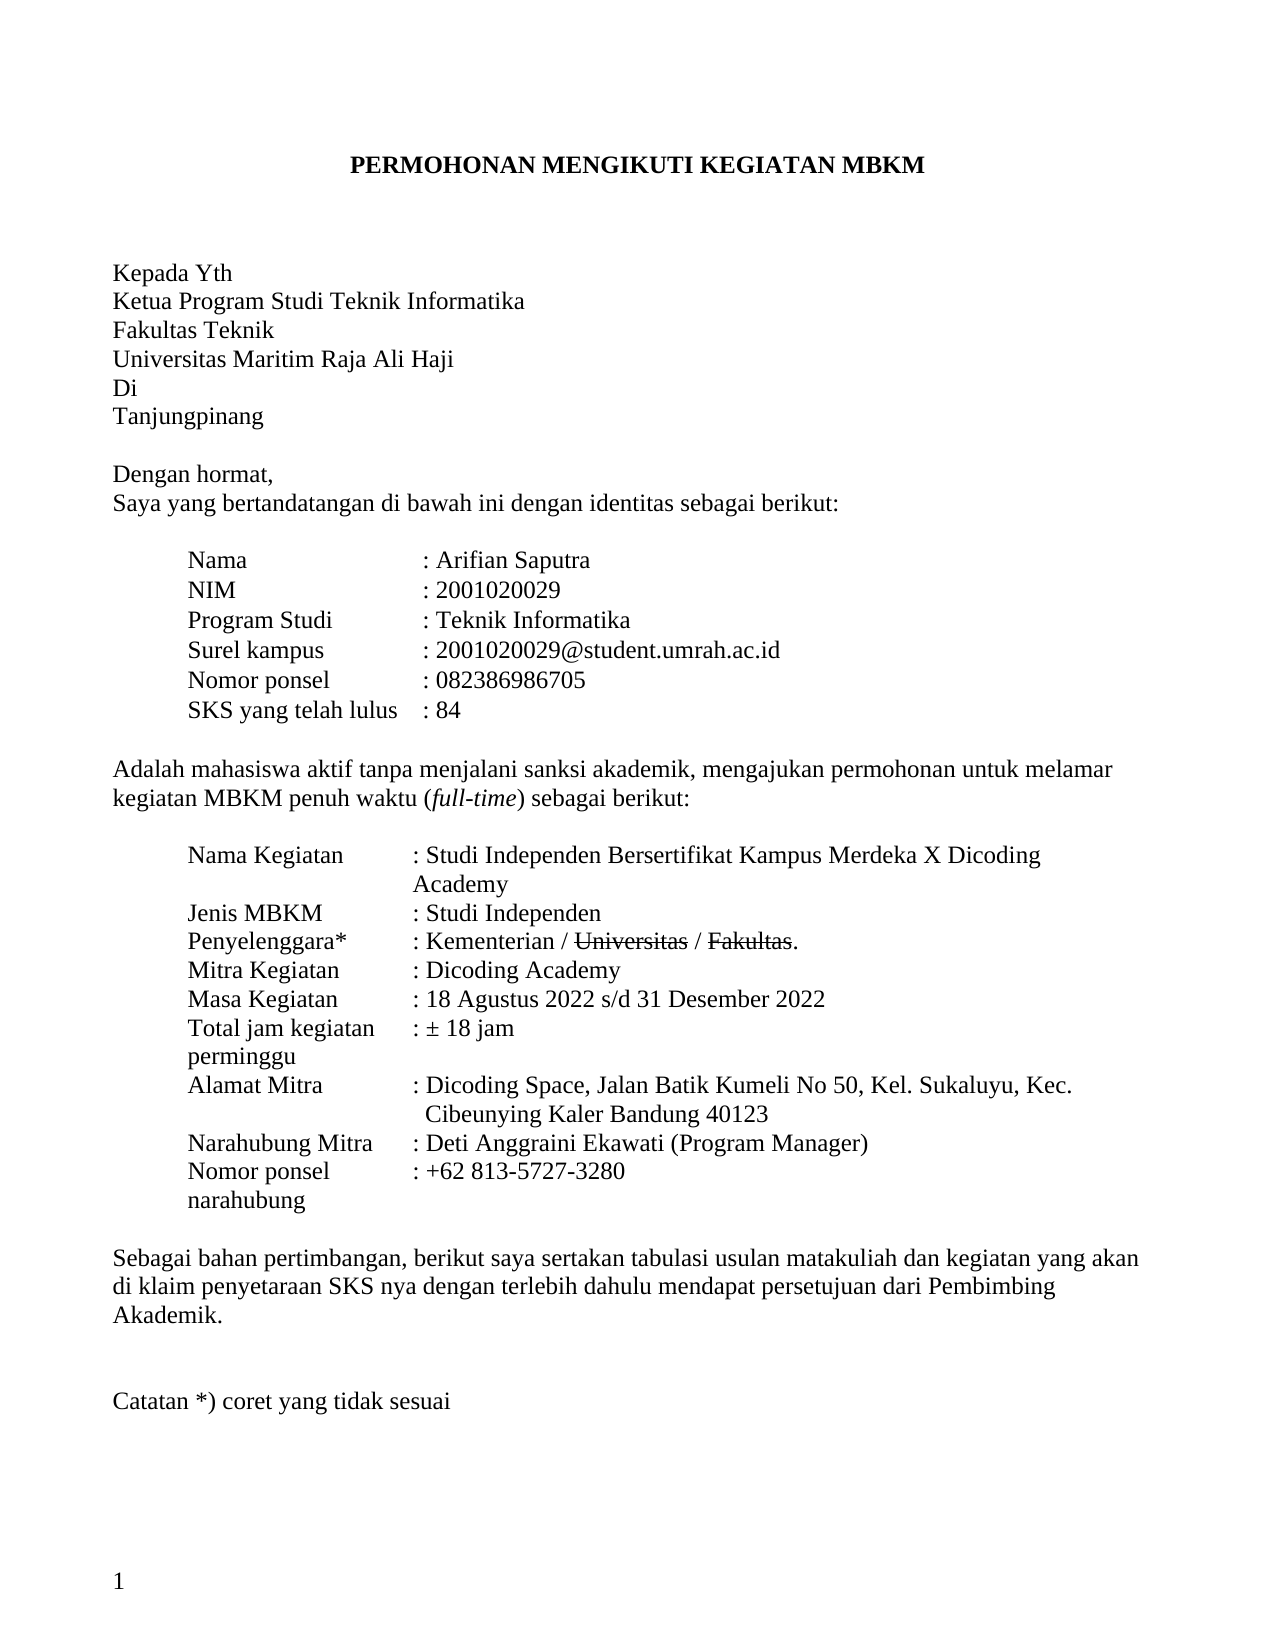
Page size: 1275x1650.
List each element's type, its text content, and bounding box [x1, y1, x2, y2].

text Universitas Maritim Raja Ali Haji [112, 344, 1162, 373]
text PERMOHONAN MENGIKUTI KEGIATAN MBKM [112, 150, 1162, 179]
table_cell : ± 18 jam [401, 1013, 1112, 1070]
table_cell Total jam kegiatan perminggu [176, 1013, 401, 1070]
table_cell : Dicoding Academy [401, 955, 1112, 984]
text Sebagai bahan pertimbangan, berikut saya sertakan tabulasi usulan matakuliah dan kegiatan yang akan di klaim penyetaraan SKS nya dengan terlebih dahulu mendapat persetujuan dari Pembimbing Akademik. [112, 1243, 1162, 1329]
table_cell Narahubung Mitra [176, 1128, 401, 1156]
table_cell SKS yang telah lulus [176, 695, 411, 725]
table_cell NIM [176, 575, 411, 605]
table_header : Studi Independen Bersertifikat Kampus Merdeka X Dicoding Academy [401, 840, 1112, 898]
table_cell : 84 [411, 695, 1122, 725]
text Di [112, 373, 1162, 401]
table_cell Penyelenggara* [176, 926, 401, 955]
table_cell Nomor ponsel narahubung [176, 1156, 401, 1214]
table_cell : +62 813-5727-3280 [401, 1156, 1112, 1214]
text Kepada Yth [112, 258, 1162, 286]
text Dengan hormat, [112, 459, 1162, 488]
text Tanjungpinang [112, 401, 1162, 430]
table_cell Alamat Mitra [176, 1070, 401, 1128]
table_cell Mitra Kegiatan [176, 955, 401, 984]
text Catatan *) coret yang tidak sesuai [112, 1386, 1162, 1415]
table_cell Jenis MBKM [176, 898, 401, 926]
table_cell : Studi Independen [401, 898, 1112, 926]
table_cell : Deti Anggraini Ekawati (Program Manager) [401, 1128, 1112, 1156]
table_cell : Teknik Informatika [411, 605, 1122, 635]
table_cell : 18 Agustus 2022 s/d 31 Desember 2022 [401, 984, 1112, 1013]
table_header Nama Kegiatan [176, 840, 401, 898]
text Ketua Program Studi Teknik Informatika [112, 286, 1162, 315]
table_cell Masa Kegiatan [176, 984, 401, 1013]
table_header : Arifian Saputra [411, 545, 1122, 575]
table_cell : Kementerian / Universitas / Fakultas. [401, 926, 1112, 955]
text Adalah mahasiswa aktif tanpa menjalani sanksi akademik, mengajukan permohonan untuk melamar kegiatan MBKM penuh waktu (full-time) sebagai berikut: [112, 754, 1162, 811]
table_cell Surel kampus [176, 635, 411, 665]
text Fakultas Teknik [112, 315, 1162, 344]
text Saya yang bertandatangan di bawah ini dengan identitas sebagai berikut: [112, 488, 1162, 516]
table_header Nama [176, 545, 411, 575]
table_cell : 082386986705 [411, 665, 1122, 695]
table_cell : 2001020029 [411, 575, 1122, 605]
table_cell Program Studi [176, 605, 411, 635]
table_cell : 2001020029@student.umrah.ac.id [411, 635, 1122, 665]
table_cell Nomor ponsel [176, 665, 411, 695]
table_cell : Dicoding Space, Jalan Batik Kumeli No 50, Kel. Sukaluyu, Kec. Cibeunying Kaler Bandung 40123 [401, 1070, 1112, 1128]
